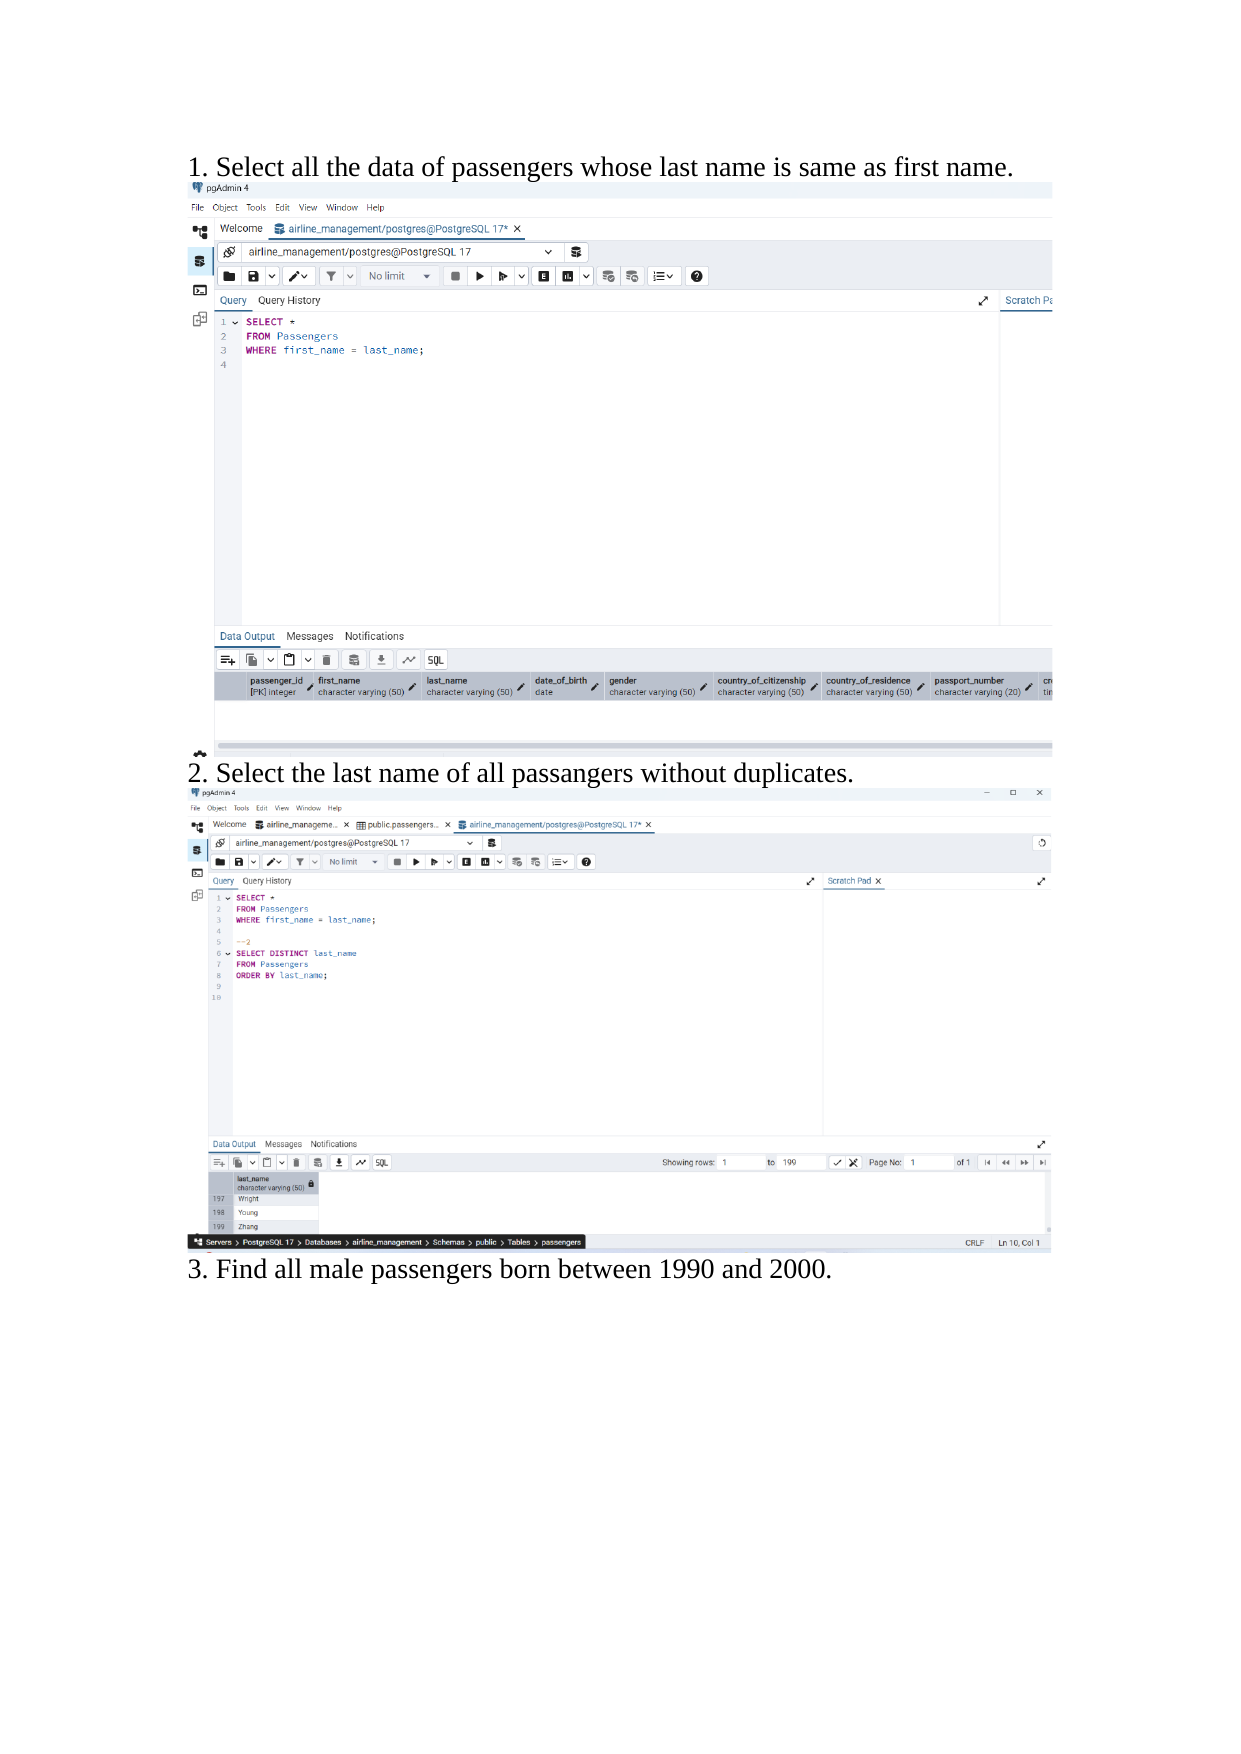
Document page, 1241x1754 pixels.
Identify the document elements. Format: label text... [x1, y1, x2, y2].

picture [187, 182, 1053, 757]
list Select the last name of all passangers without duplicates. [187, 757, 1053, 789]
list Find all male passengers born between 1990 and 2000. [187, 1252, 1053, 1284]
list Select all the data of passengers whose last name is same as first name. [187, 150, 1053, 182]
picture [187, 788, 1052, 1253]
